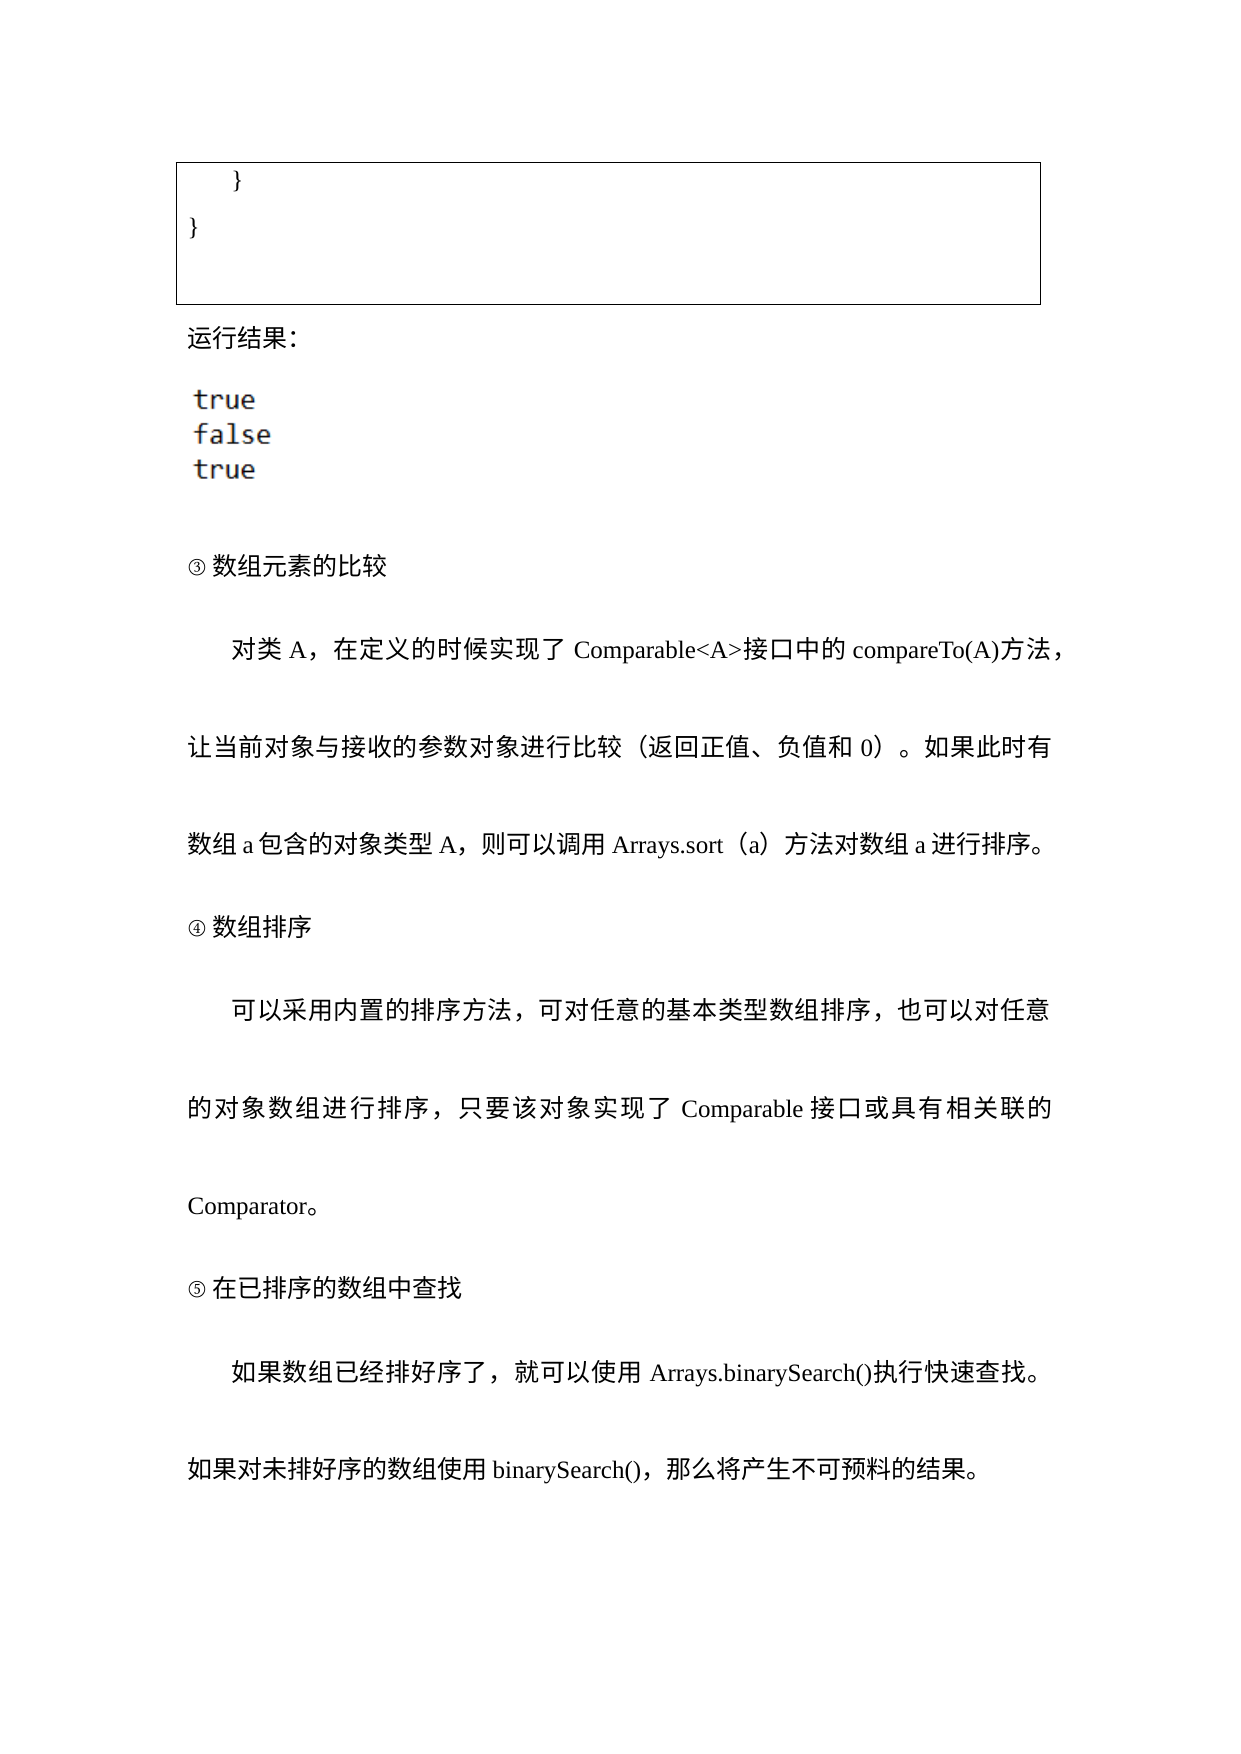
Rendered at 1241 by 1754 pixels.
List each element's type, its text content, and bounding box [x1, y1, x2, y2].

text ④ 数组排序 [187, 893, 1053, 958]
text 如果数组已经排好序了，就可以使用Arrays.binarySearch()执行快速查找。如果对未排好序的数组使用binarySearch()，那么将产生不可预料的结果。 [187, 1338, 1053, 1500]
text 可以采用内置的排序方法，可对任意的基本类型数组排序，也可以对任意的对象数组进行排序，只要该对象实现了Comparable接口或具有相关联的Comparator。 [187, 976, 1053, 1236]
text 运行结果： [187, 304, 1053, 369]
text 对类A，在定义的时候实现了Comparable<A>接口中的compareTo(A)方法，让当前对象与接收的参数对象进行比较（返回正值、负值和0）。如果此时有数组a包含的对象类型A，则可以调用Arrays.sort（a）方法对数组a进行排序。 [187, 615, 1053, 875]
text ⑤ 在已排序的数组中查找 [187, 1254, 1053, 1319]
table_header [177, 163, 1040, 303]
picture [187, 387, 330, 490]
text ③ 数组元素的比较 [187, 532, 1053, 597]
